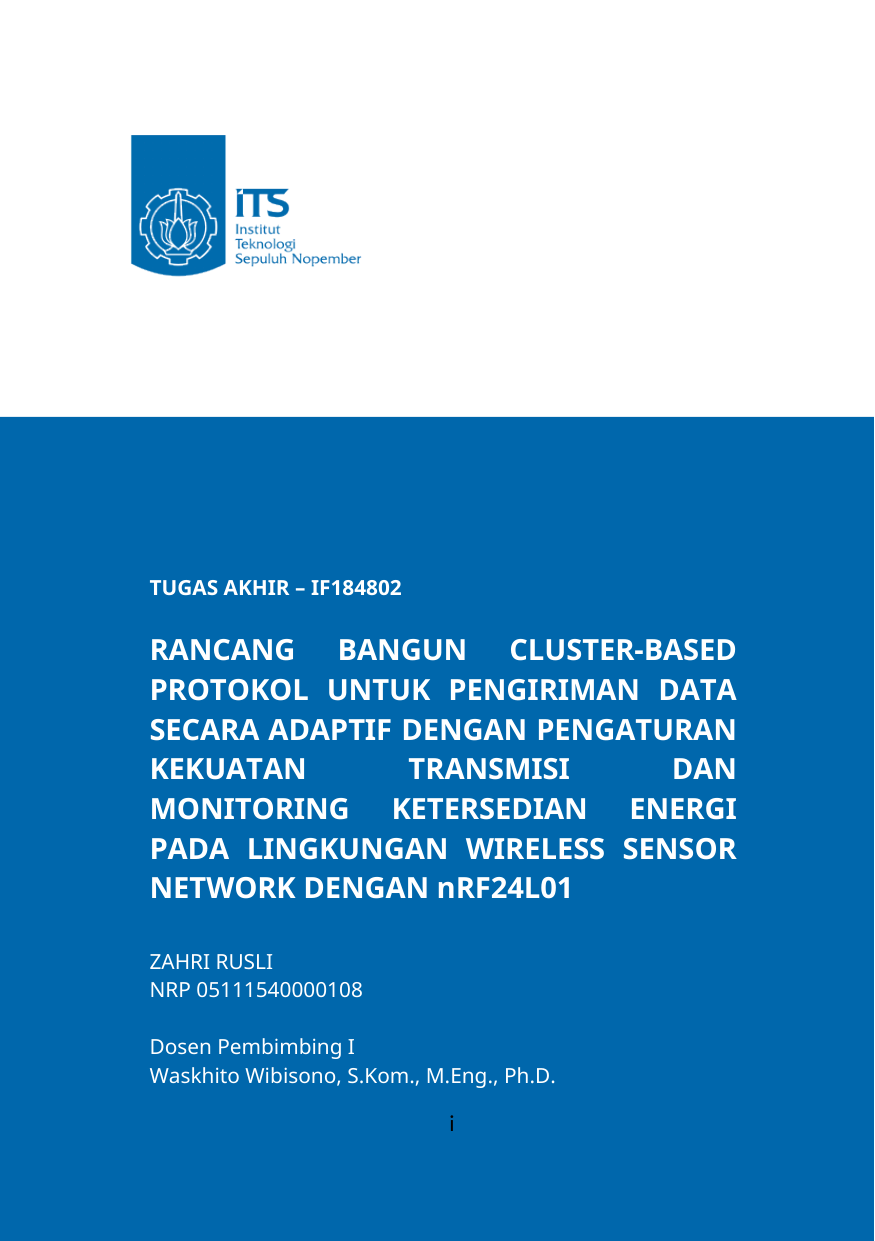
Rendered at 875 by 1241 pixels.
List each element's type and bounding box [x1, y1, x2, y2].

picture [122, 132, 382, 280]
